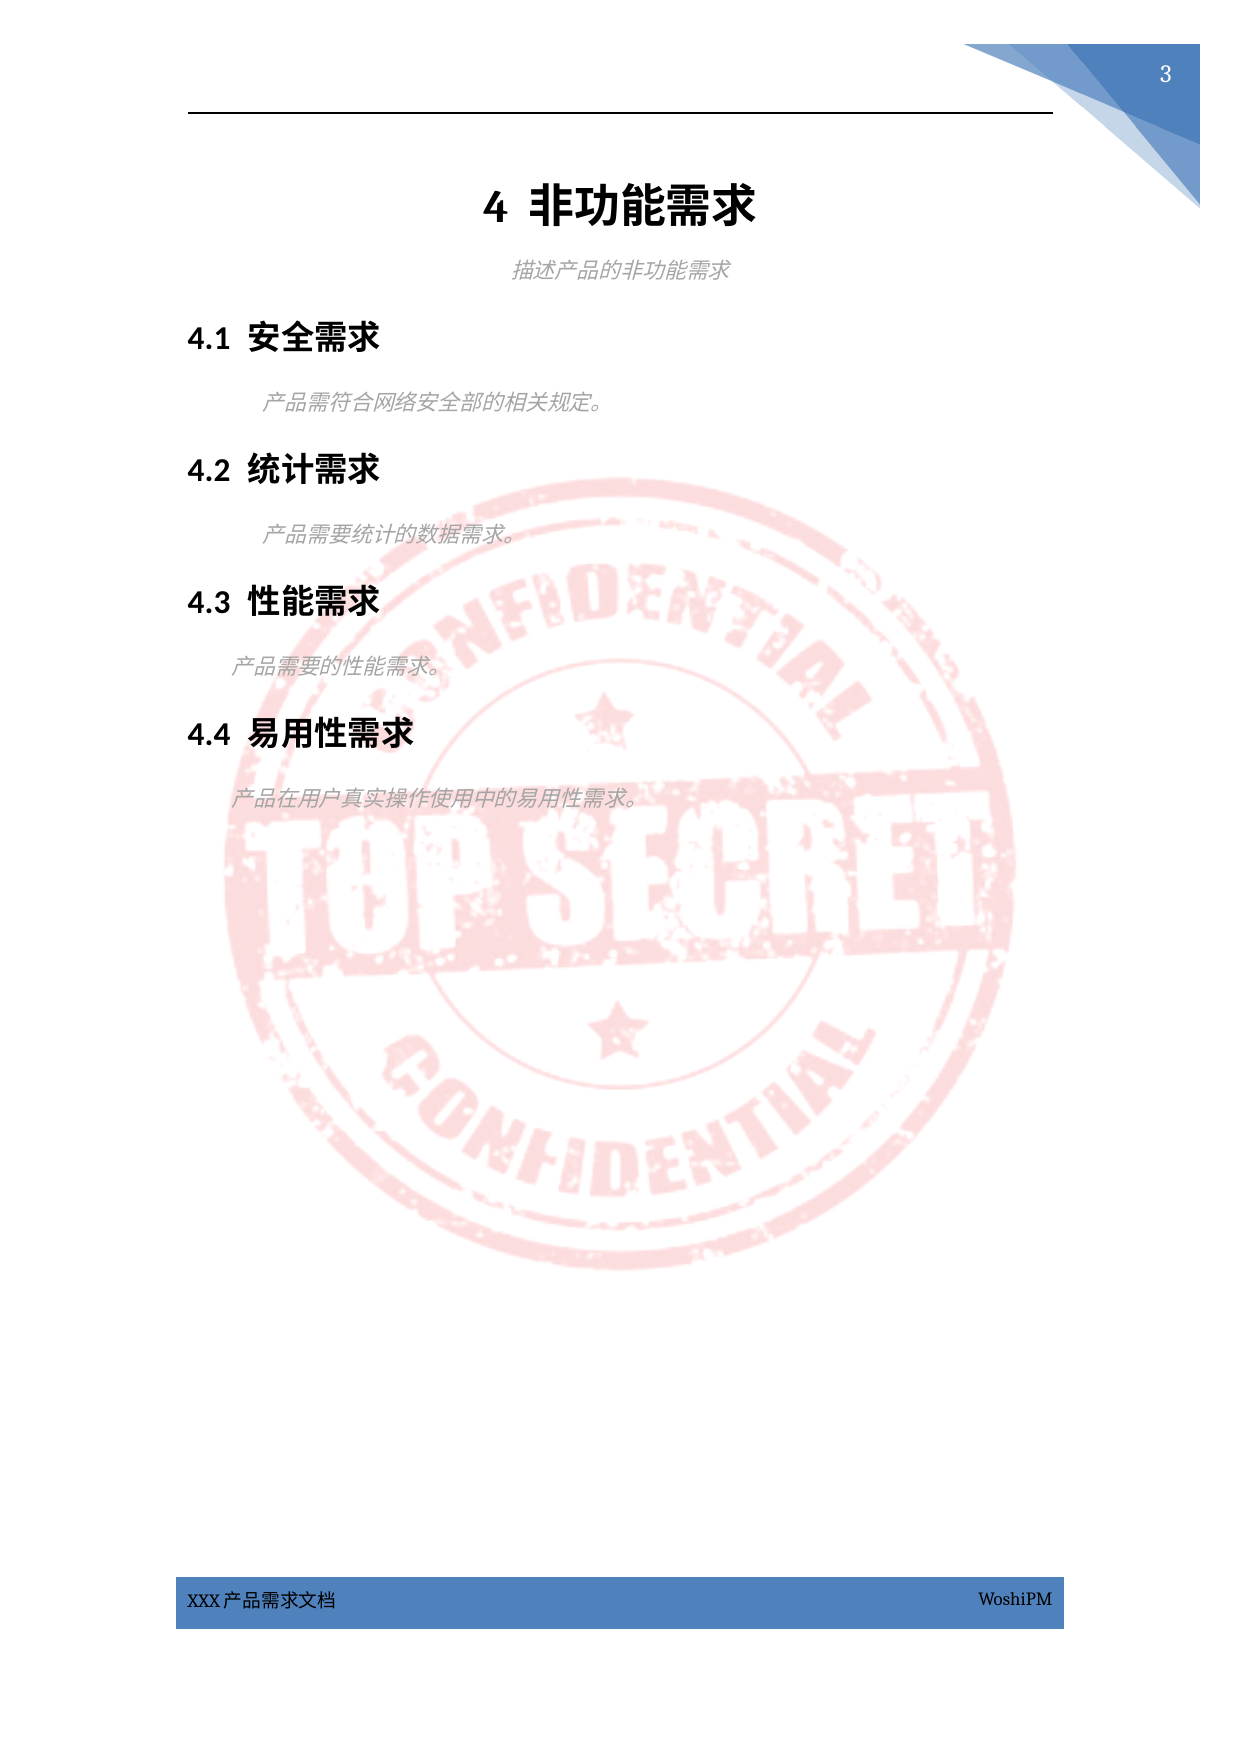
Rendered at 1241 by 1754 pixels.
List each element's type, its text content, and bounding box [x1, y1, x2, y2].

subtitle 非功能需求 [187, 158, 1053, 247]
subtitle 安全需求 [187, 291, 1053, 379]
picture [963, 44, 1200, 208]
list 产品需要的性能需求。 [231, 643, 1053, 687]
list 产品需要统计的数据需求。 [262, 511, 1053, 555]
subtitle 统计需求 [187, 423, 1053, 511]
subtitle 性能需求 [187, 555, 1053, 643]
list 产品在用户真实操作使用中的易用性需求。 [231, 775, 1053, 819]
subtitle 易用性需求 [187, 687, 1053, 775]
list 产品需符合网络安全部的相关规定。 [262, 379, 1053, 423]
text 描述产品的非功能需求 [187, 247, 1053, 291]
